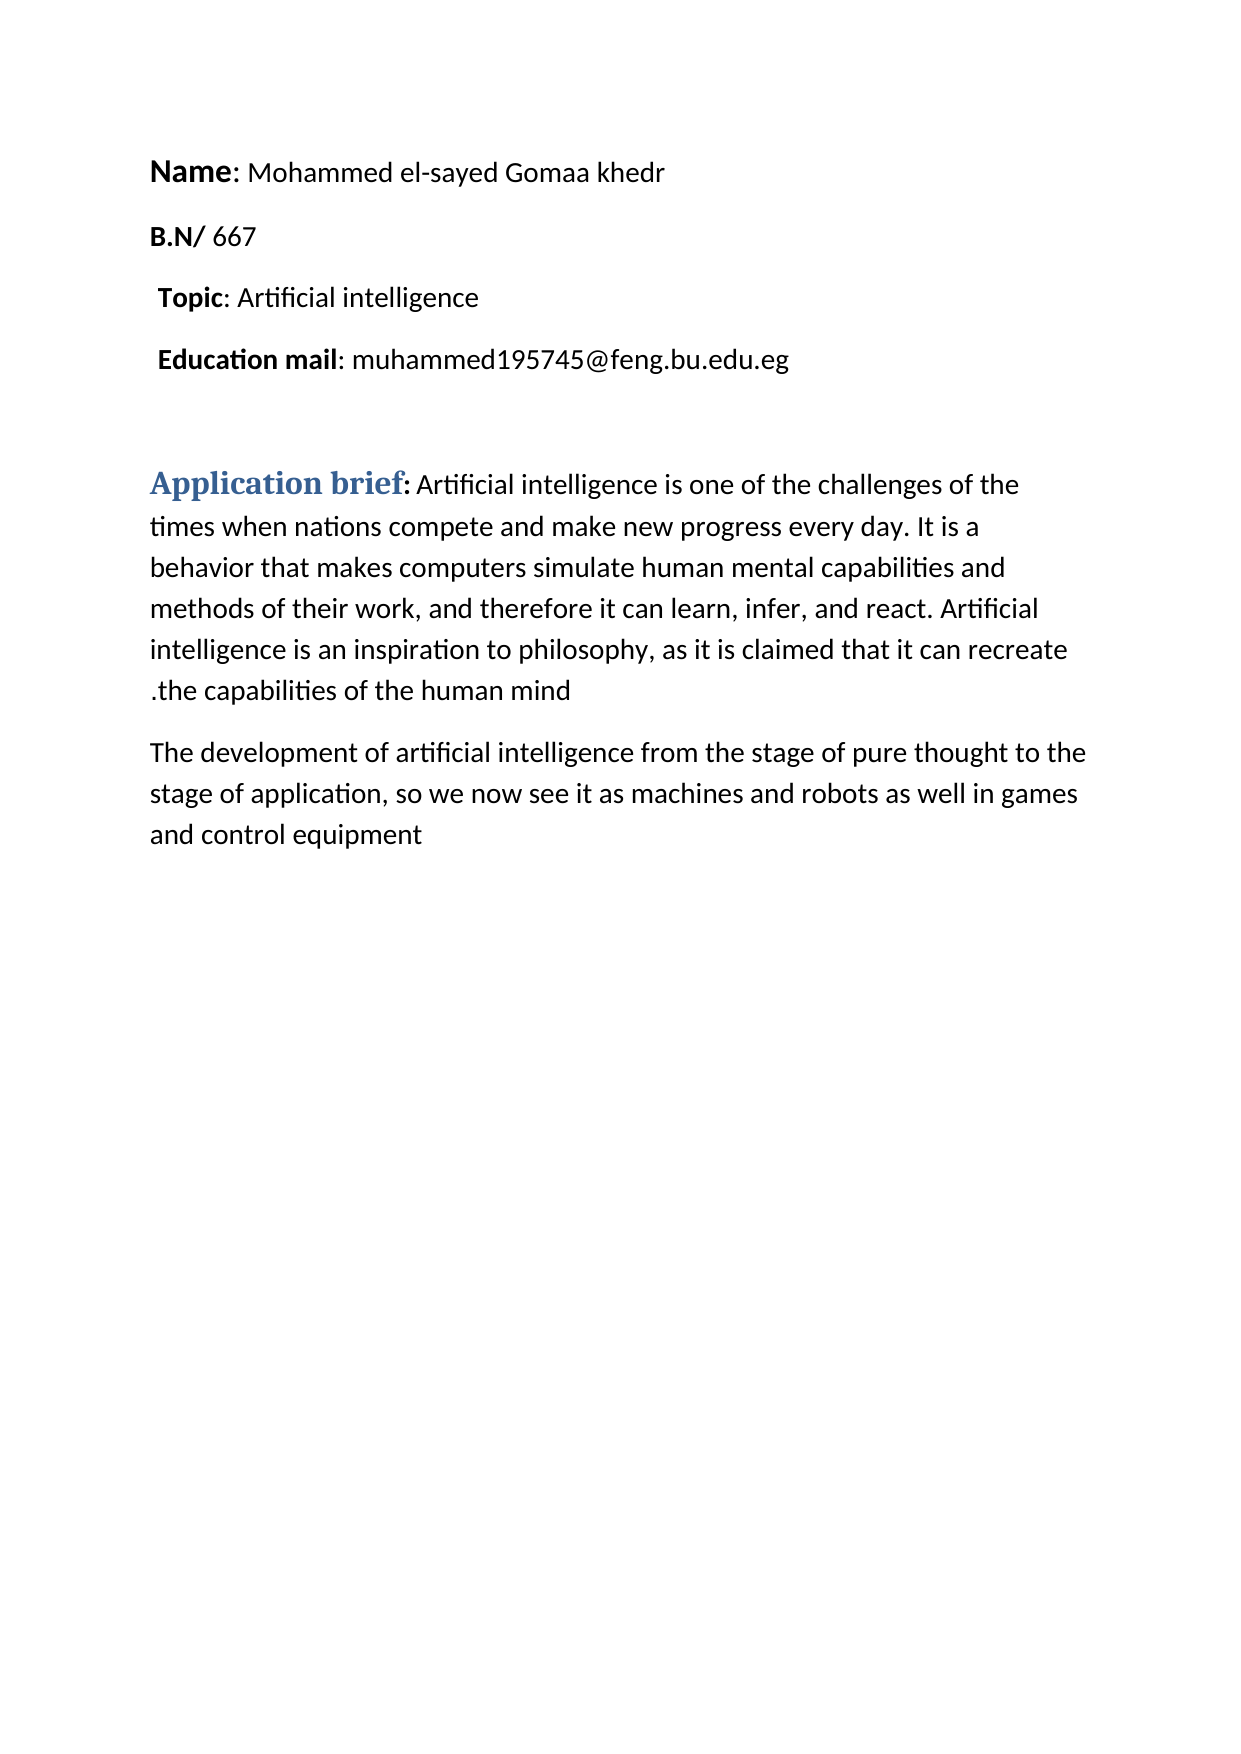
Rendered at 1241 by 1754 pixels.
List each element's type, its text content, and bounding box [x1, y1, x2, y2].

text Education mail: muhammed195745@feng.bu.edu.eg [150, 341, 1090, 377]
text B.N/ 667 [150, 218, 1090, 253]
text The development of artificial intelligence from the stage of pure thought to the stage of application, so we now see it as machines and robots as well in games and control equipment [150, 734, 1090, 851]
text Name: Mohammed el-sayed Gomaa khedr [150, 150, 1090, 191]
text Topic: Artificial intelligence [150, 279, 1090, 315]
text Application brief: Artificial intelligence is one of the challenges of the times when nations compete and make new progress every day. It is a behavior that makes computers simulate human mental capabilities and methods of their work, and therefore it can learn, infer, and react. Artificial intelligence is an inspiration to philosophy, as it is claimed that it can recreate the capabilities of the human mind. [150, 465, 1090, 708]
